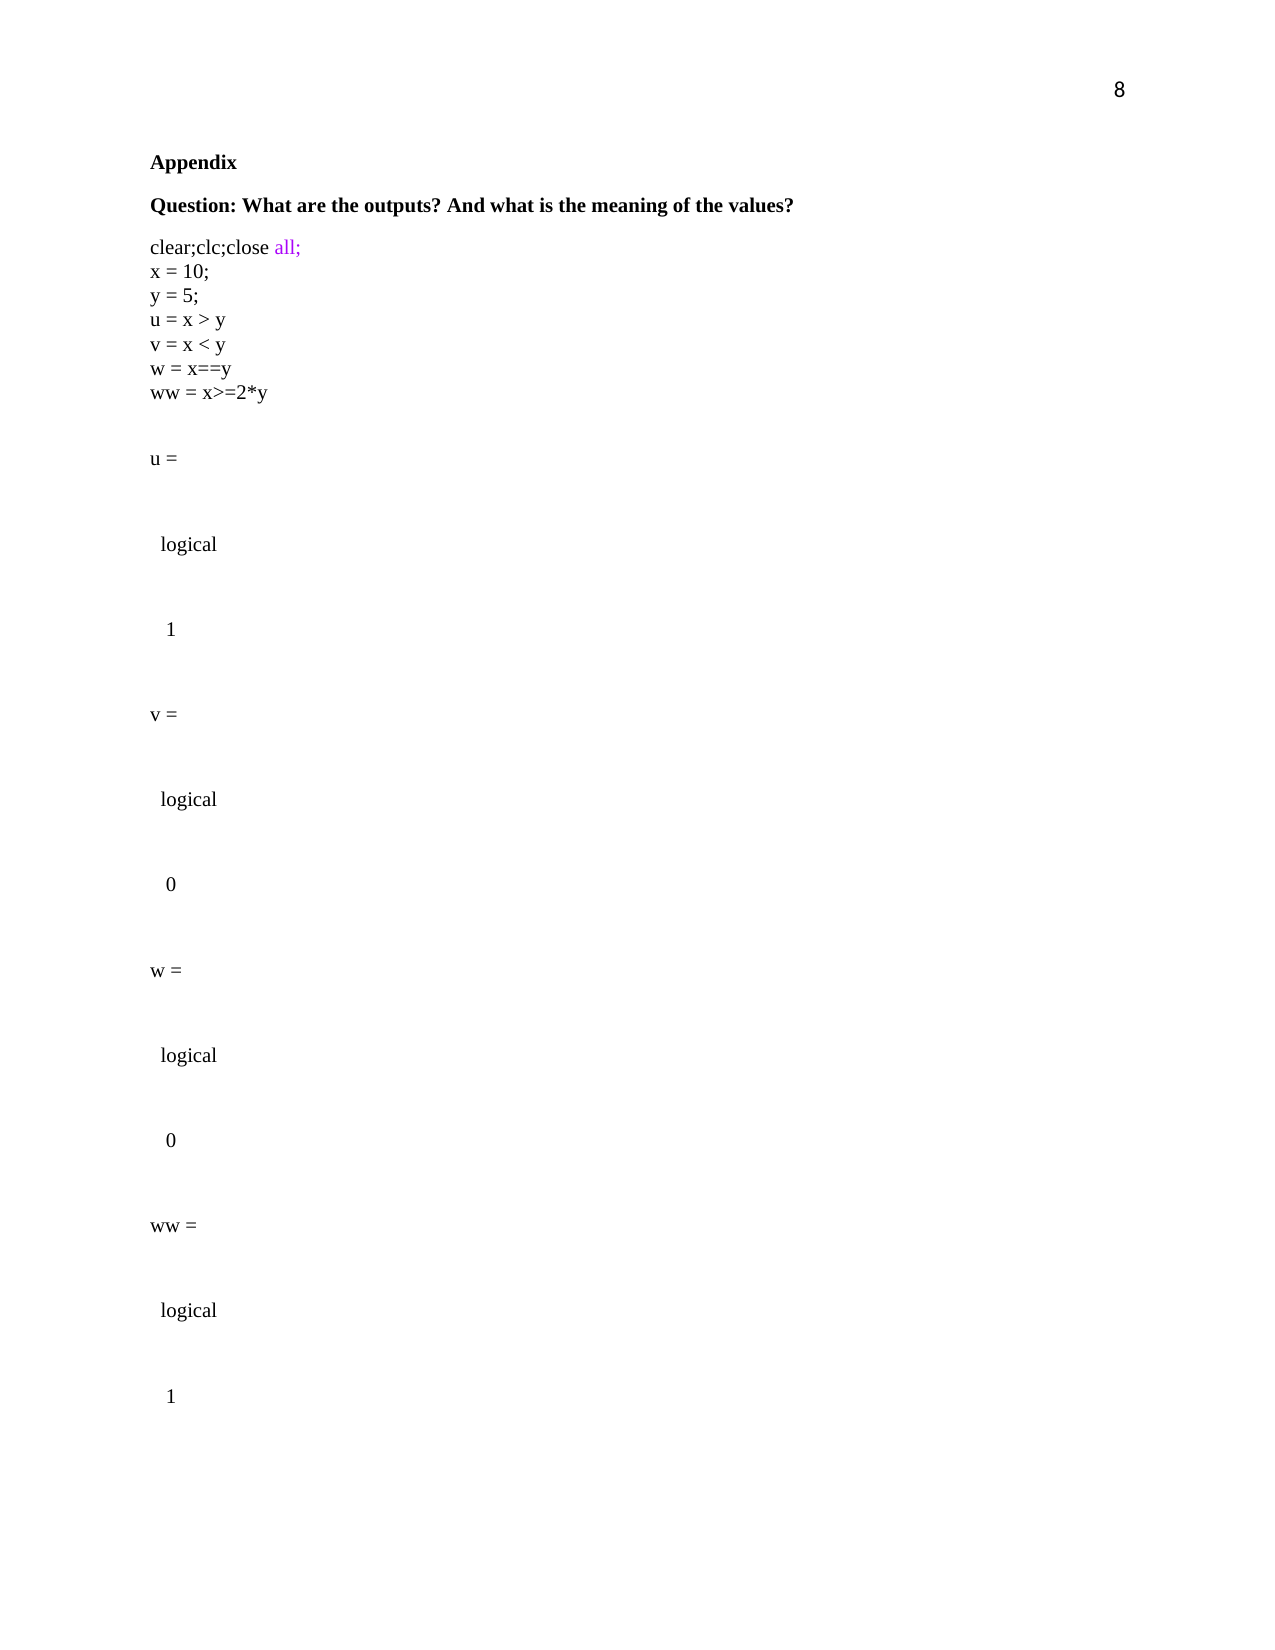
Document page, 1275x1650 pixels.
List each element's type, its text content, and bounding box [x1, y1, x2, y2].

text v = [150, 702, 1125, 726]
text logical [150, 787, 1125, 811]
text u = x > y [150, 307, 1125, 331]
text ww = x>=2*y [150, 379, 1125, 404]
text y = 5; [150, 283, 1125, 307]
text 1 [150, 617, 1125, 641]
text logical [150, 1298, 1125, 1322]
text Appendix [150, 150, 1125, 174]
text 0 [150, 1128, 1125, 1152]
text u = [150, 446, 1125, 470]
text w = x==y [150, 356, 1125, 379]
text clear;clc;close all; [150, 235, 1125, 259]
text ww = [150, 1213, 1125, 1237]
text v = x < y [150, 331, 1125, 356]
text 0 [150, 872, 1125, 896]
text w = [150, 957, 1125, 982]
text logical [150, 1043, 1125, 1067]
text x = 10; [150, 259, 1125, 283]
text Question: What are the outputs? And what is the meaning of the values? [150, 193, 1125, 217]
text 1 [150, 1383, 1125, 1408]
text logical [150, 531, 1125, 556]
